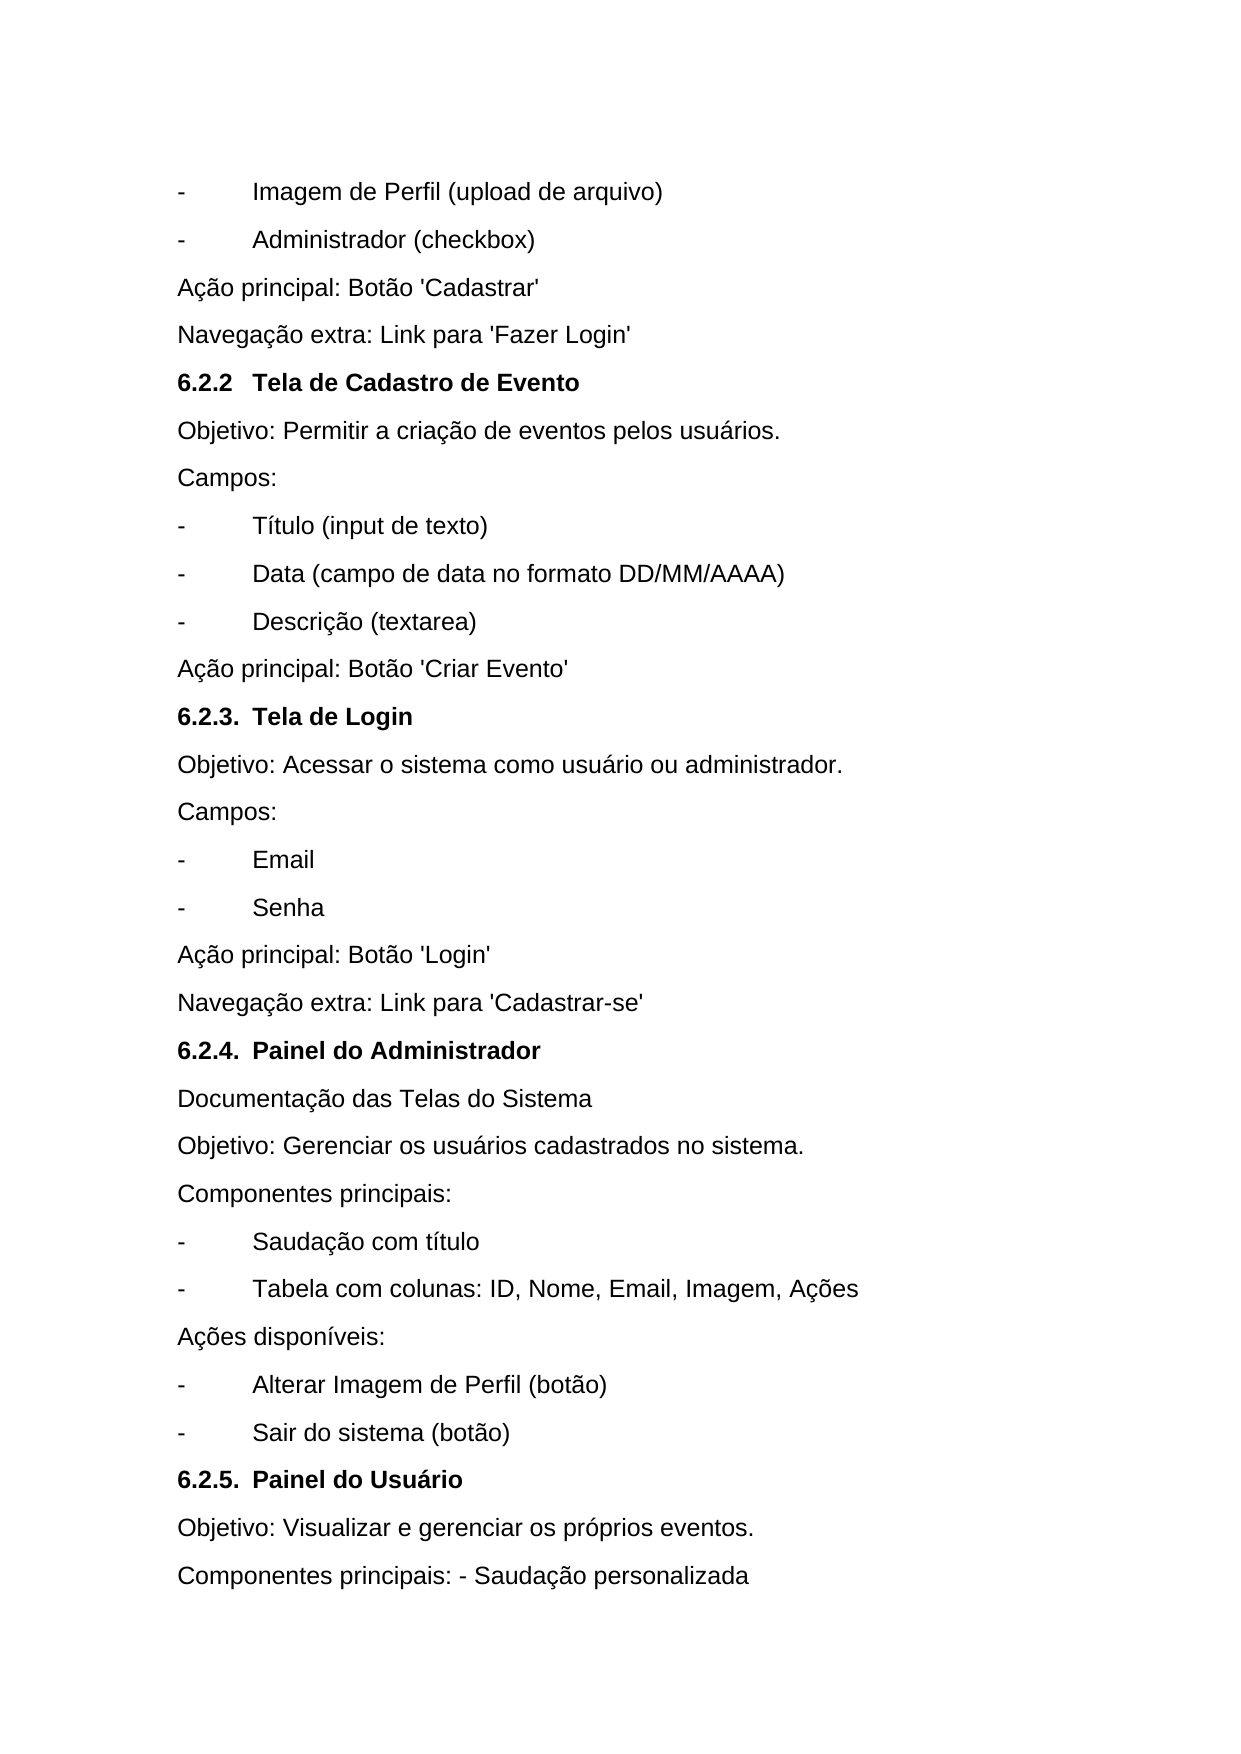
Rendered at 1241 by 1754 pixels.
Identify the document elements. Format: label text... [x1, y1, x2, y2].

text - Data (campo de data no formato DD/MM/AAAA) [177, 559, 1122, 587]
text Objetivo: Permitir a criação de eventos pelos usuários. [177, 416, 1122, 444]
text Objetivo: Gerenciar os usuários cadastrados no sistema. [177, 1131, 1122, 1160]
text - Administrador (checkbox) [177, 225, 1122, 253]
text - Sair do sistema (botão) [177, 1417, 1122, 1446]
text - Saudação com título [177, 1227, 1122, 1255]
text Ação principal: Botão 'Login' [177, 940, 1122, 969]
text Navegação extra: Link para 'Fazer Login' [177, 320, 1122, 349]
text - Título (input de texto) [177, 511, 1122, 540]
text 6.2.4. Painel do Administrador [177, 1036, 1122, 1064]
text - Senha [177, 893, 1122, 921]
text Documentação das Telas do Sistema [177, 1083, 1122, 1112]
text - Descrição (textarea) [177, 606, 1122, 635]
text Ações disponíveis: [177, 1322, 1122, 1351]
text Campos: [177, 463, 1122, 492]
text Objetivo: Acessar o sistema como usuário ou administrador. [177, 749, 1122, 778]
text Componentes principais: - Saudação personalizada [177, 1561, 1122, 1589]
text 6.2.2 Tela de Cadastro de Evento [177, 368, 1122, 397]
text 6.2.5. Painel do Usuário [177, 1465, 1122, 1494]
text 6.2.3. Tela de Login [177, 702, 1122, 731]
text - Imagem de Perfil (upload de arquivo) [177, 177, 1122, 206]
text Navegação extra: Link para 'Cadastrar-se' [177, 988, 1122, 1017]
text Ação principal: Botão 'Cadastrar' [177, 272, 1122, 301]
text Ação principal: Botão 'Criar Evento' [177, 654, 1122, 683]
text Objetivo: Visualizar e gerenciar os próprios eventos. [177, 1513, 1122, 1542]
text Componentes principais: [177, 1179, 1122, 1208]
text - Alterar Imagem de Perfil (botão) [177, 1370, 1122, 1398]
text - Tabela com colunas: ID, Nome, Email, Imagem, Ações [177, 1274, 1122, 1303]
text Campos: [177, 797, 1122, 826]
text - Email [177, 845, 1122, 874]
